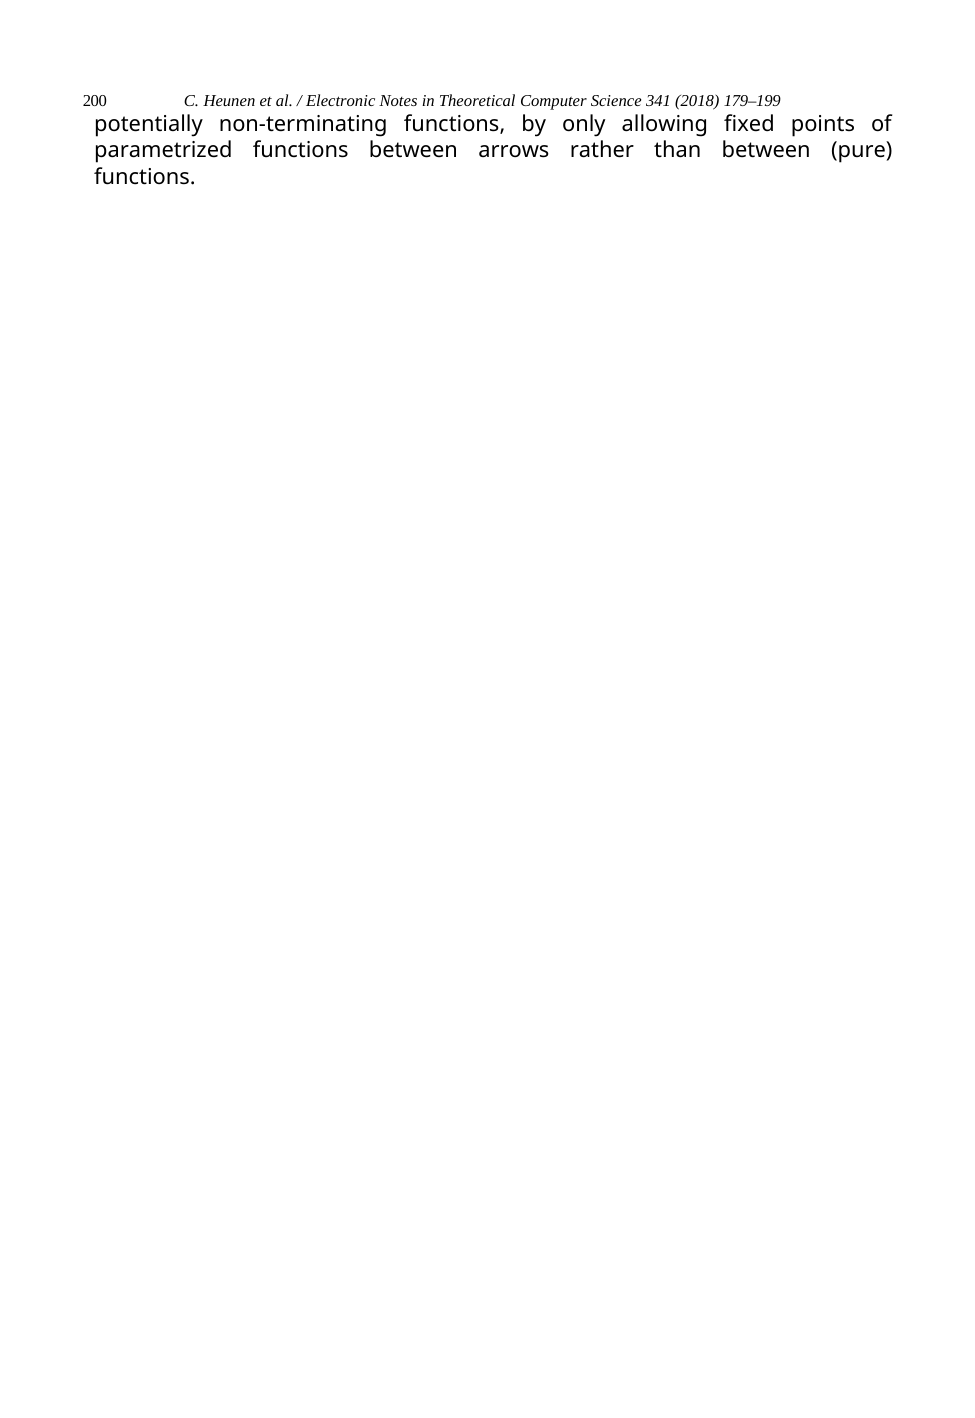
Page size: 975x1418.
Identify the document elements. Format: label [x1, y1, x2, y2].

text [94, 110, 893, 191]
